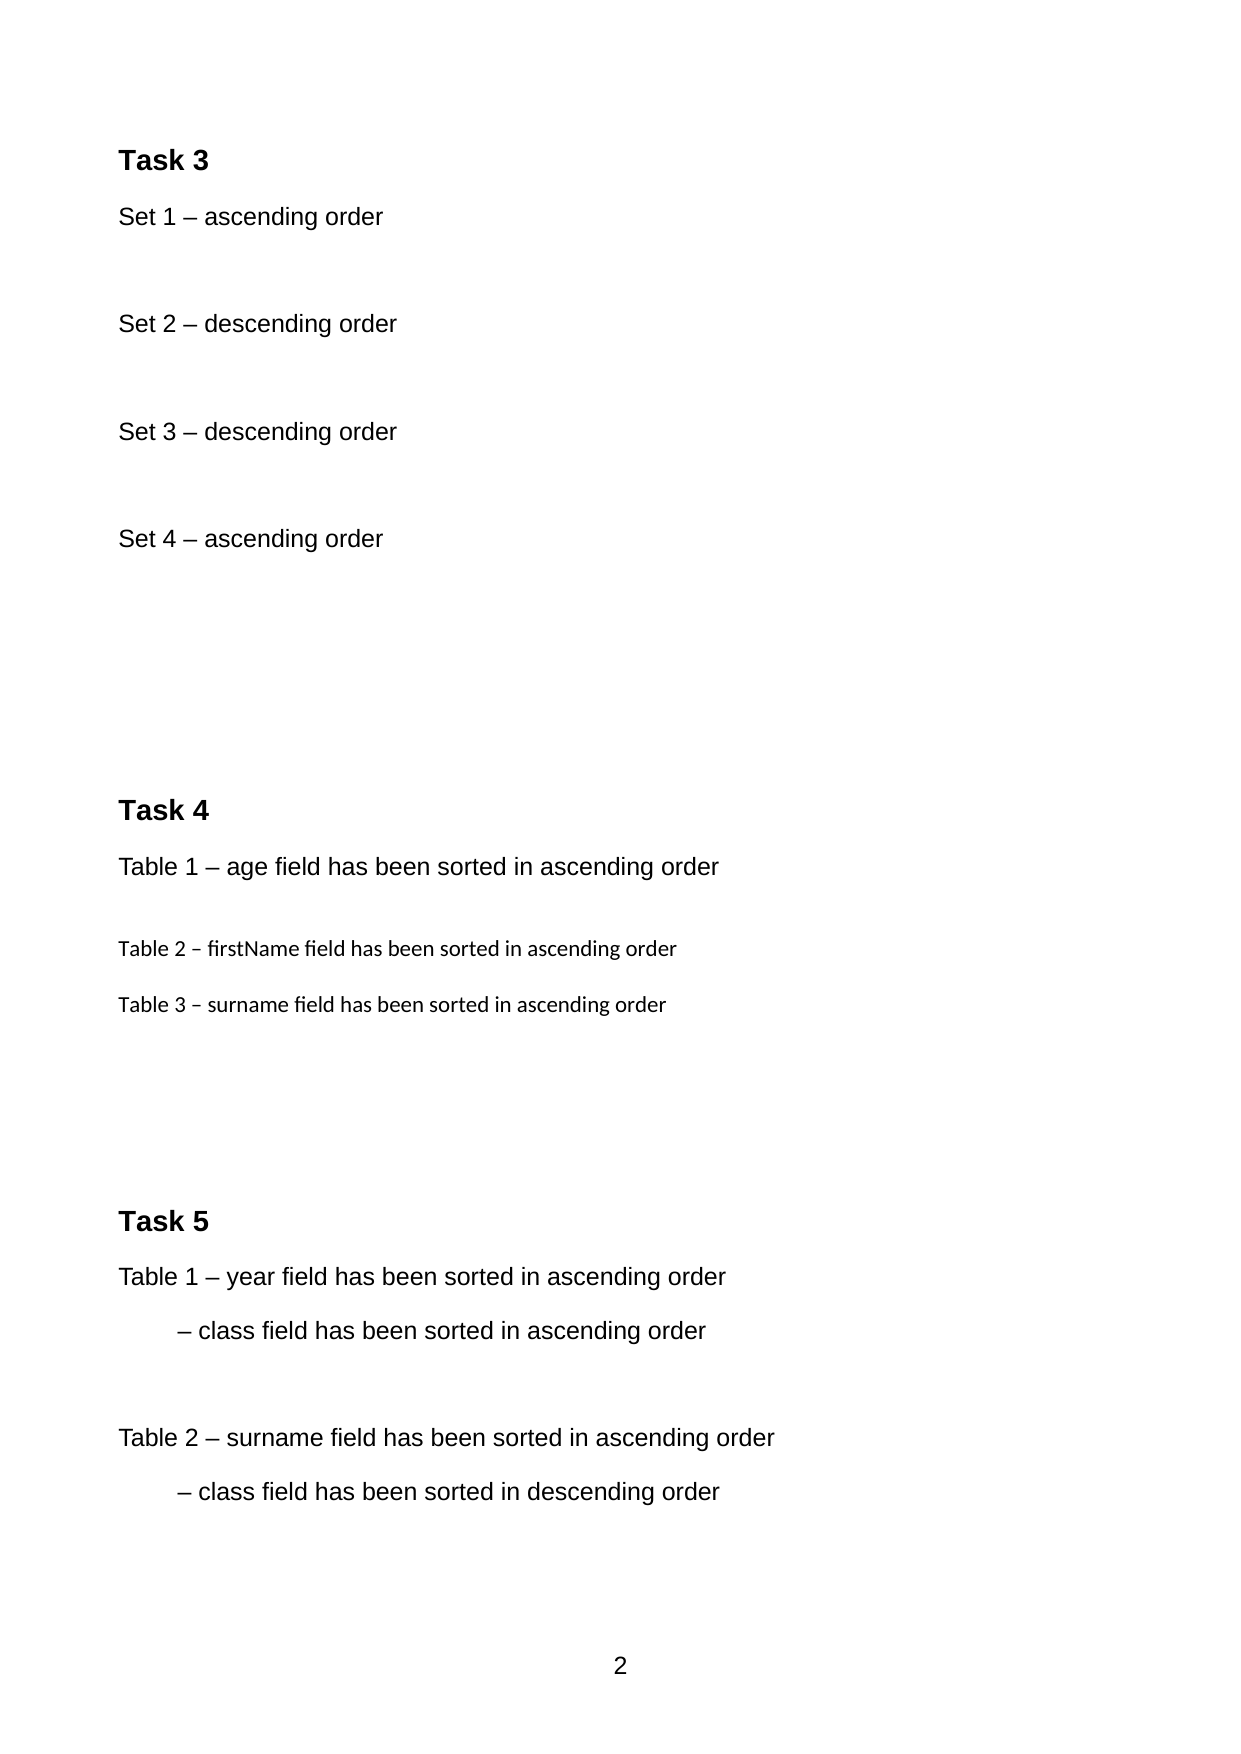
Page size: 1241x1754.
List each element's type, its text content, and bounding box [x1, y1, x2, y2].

text Table 1 – year field has been sorted in ascending order [118, 1262, 1122, 1291]
text Table 2 – surname field has been sorted in ascending order [118, 1423, 1122, 1452]
text Set 2 – descending order [118, 309, 1122, 338]
text – class field has been sorted in ascending order [118, 1316, 1122, 1344]
text Table 3 – surname field has been sorted in ascending order [118, 990, 1122, 1018]
subtitle Task 4 [118, 793, 1122, 826]
text Set 4 – ascending order [118, 524, 1122, 553]
text Set 3 – descending order [118, 417, 1122, 445]
text Table 2 – firstName field has been sorted in ascending order [118, 934, 1122, 962]
subtitle Task 5 [118, 1203, 1122, 1237]
text Table 1 – age field has been sorted in ascending order [118, 851, 1122, 880]
text – class field has been sorted in descending order [118, 1477, 1122, 1506]
subtitle Task 3 [118, 143, 1122, 177]
text Set 1 – ascending order [118, 202, 1122, 230]
